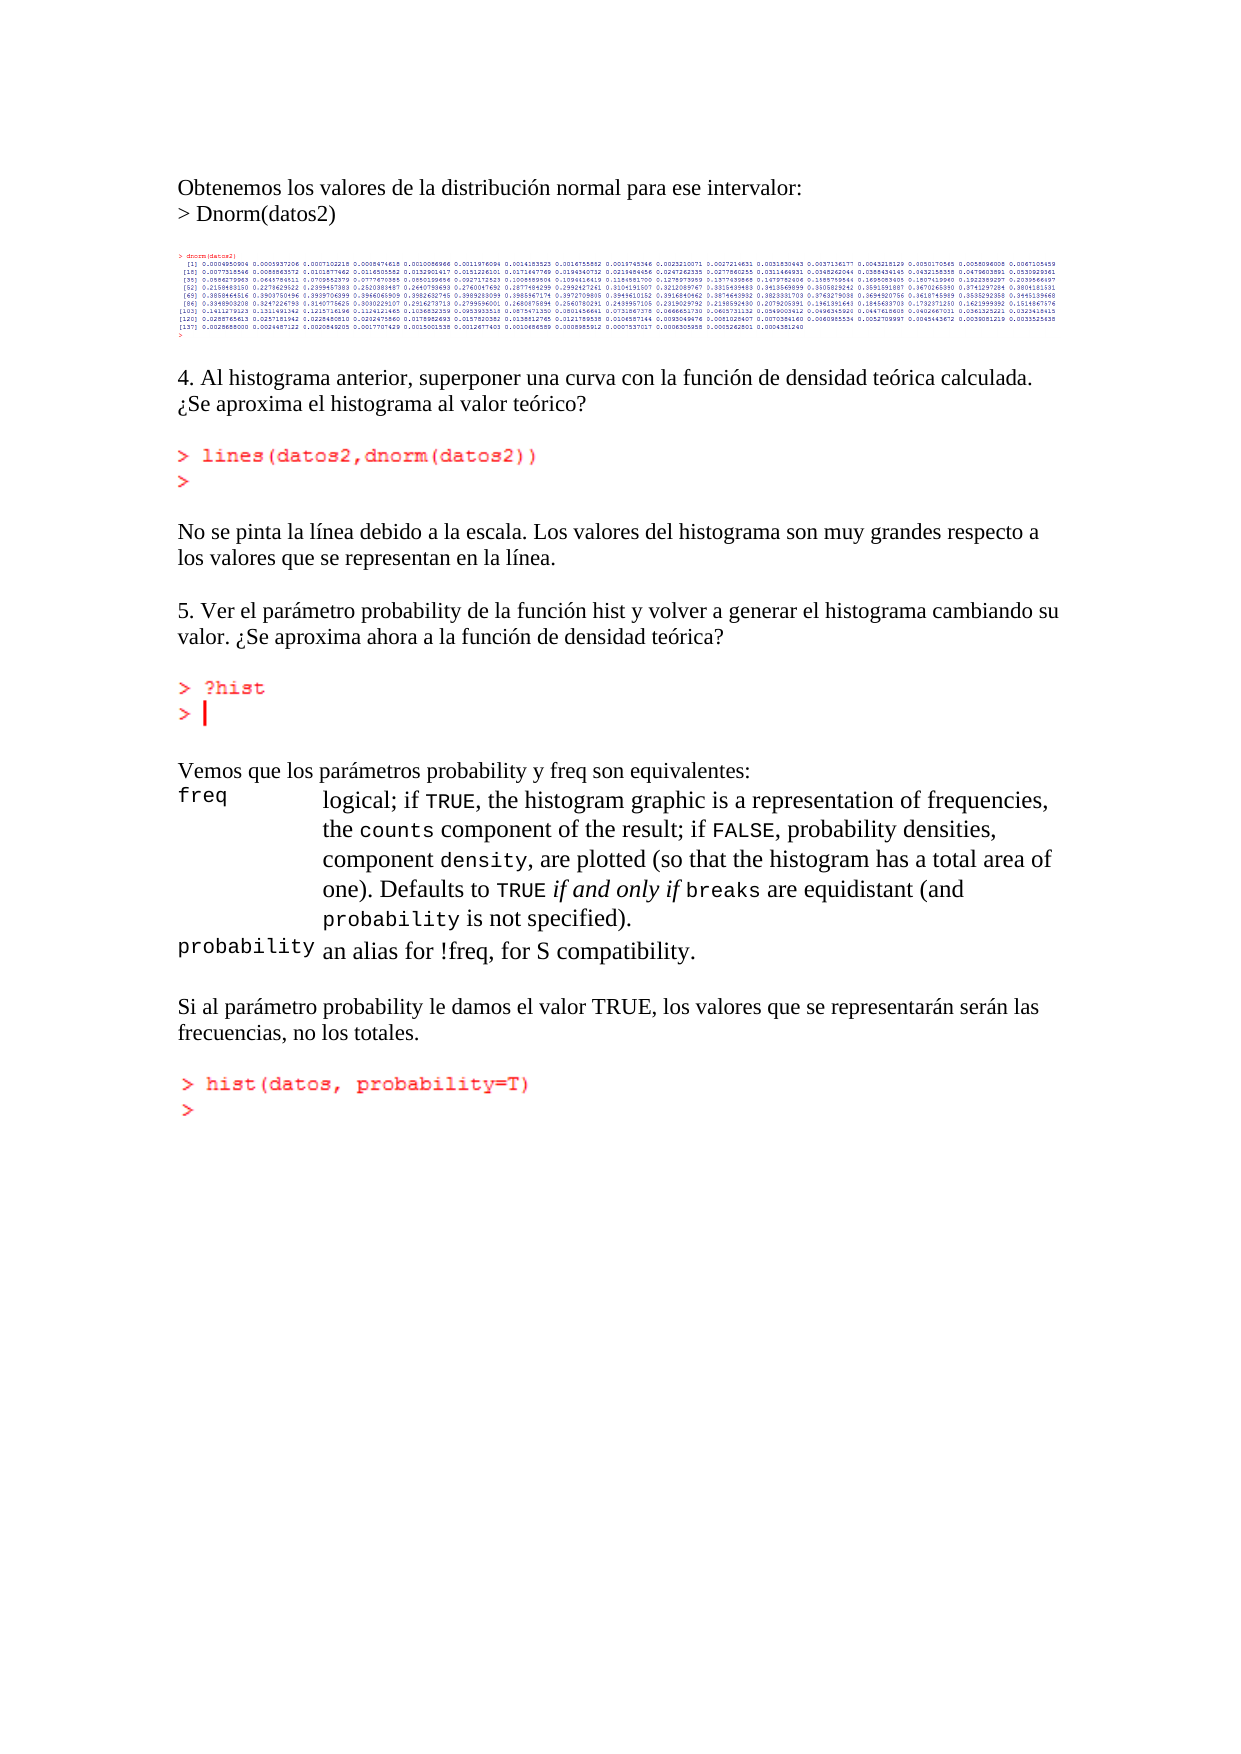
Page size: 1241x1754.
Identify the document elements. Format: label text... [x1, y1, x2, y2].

text > Dnorm(datos2) [177, 200, 1063, 227]
table_cell an alias for !freq, for S compatibility. [321, 935, 1071, 966]
table_cell probability [176, 935, 321, 966]
picture [177, 443, 553, 492]
table_header logical; if TRUE, the histogram graphic is a representation of frequencies, the counts component of the result; if FALSE, probability densities, component density, are plotted (so that the histogram has a total area of one). Defaults to TRUE if and only if breaks are equidistant (and probability is not specified). [321, 784, 1071, 934]
table_header freq [176, 784, 321, 934]
text 4. Al histograma anterior, superponer una curva con la función de densidad teórica calculada. ¿Se aproxima el histograma al valor teórico? [177, 364, 1063, 417]
picture [177, 676, 424, 731]
text Si al parámetro probability le damos el valor TRUE, los valores que se representarán serán las frecuencias, no los totales. [177, 993, 1063, 1045]
text 5. Ver el parámetro probability de la función hist y volver a generar el histograma cambiando su valor. ¿Se aproxima ahora a la función de densidad teórica? [177, 597, 1063, 649]
picture [177, 253, 1062, 338]
text Obtenemos los valores de la distribución normal para ese intervalor: [177, 174, 1063, 200]
text Vemos que los parámetros probability y freq son equivalentes: [177, 757, 1063, 783]
picture [177, 1071, 547, 1124]
text No se pinta la línea debido a la escala. Los valores del histograma son muy grandes respecto a los valores que se representan en la línea. [177, 518, 1063, 571]
